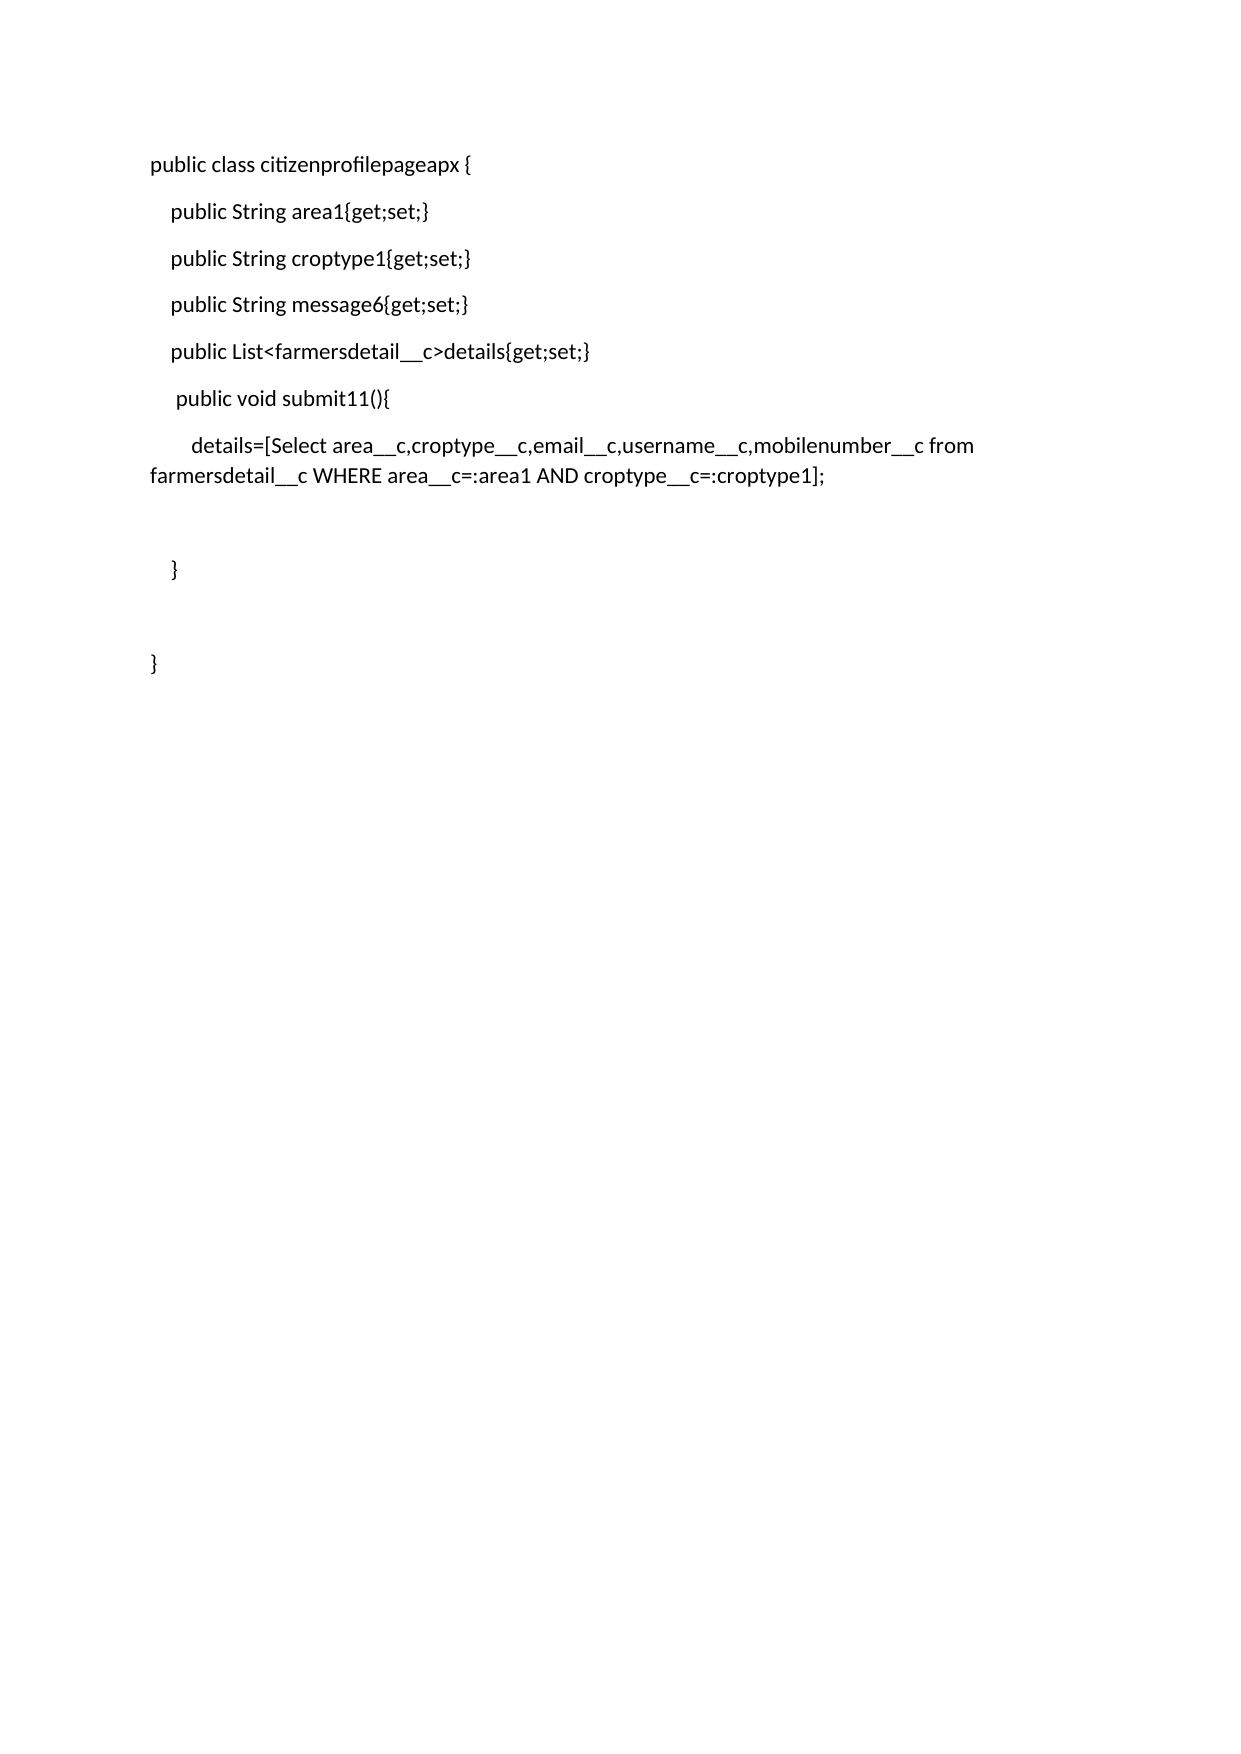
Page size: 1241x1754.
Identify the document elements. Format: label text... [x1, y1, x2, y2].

text } [150, 555, 1090, 583]
text details=[Select area__c,croptype__c,email__c,username__c,mobilenumber__c from farmersdetail__c WHERE area__c=:area1 AND croptype__c=:croptype1]; [150, 431, 1090, 489]
text public String croptype1{get;set;} [150, 244, 1090, 272]
text public class citizenprofilepageapx { [150, 150, 1090, 178]
text public String message6{get;set;} [150, 291, 1090, 319]
text public List<farmersdetail__c>details{get;set;} [150, 337, 1090, 366]
text public String area1{get;set;} [150, 197, 1090, 225]
text public void submit11(){ [150, 384, 1090, 412]
text } [150, 649, 1090, 677]
